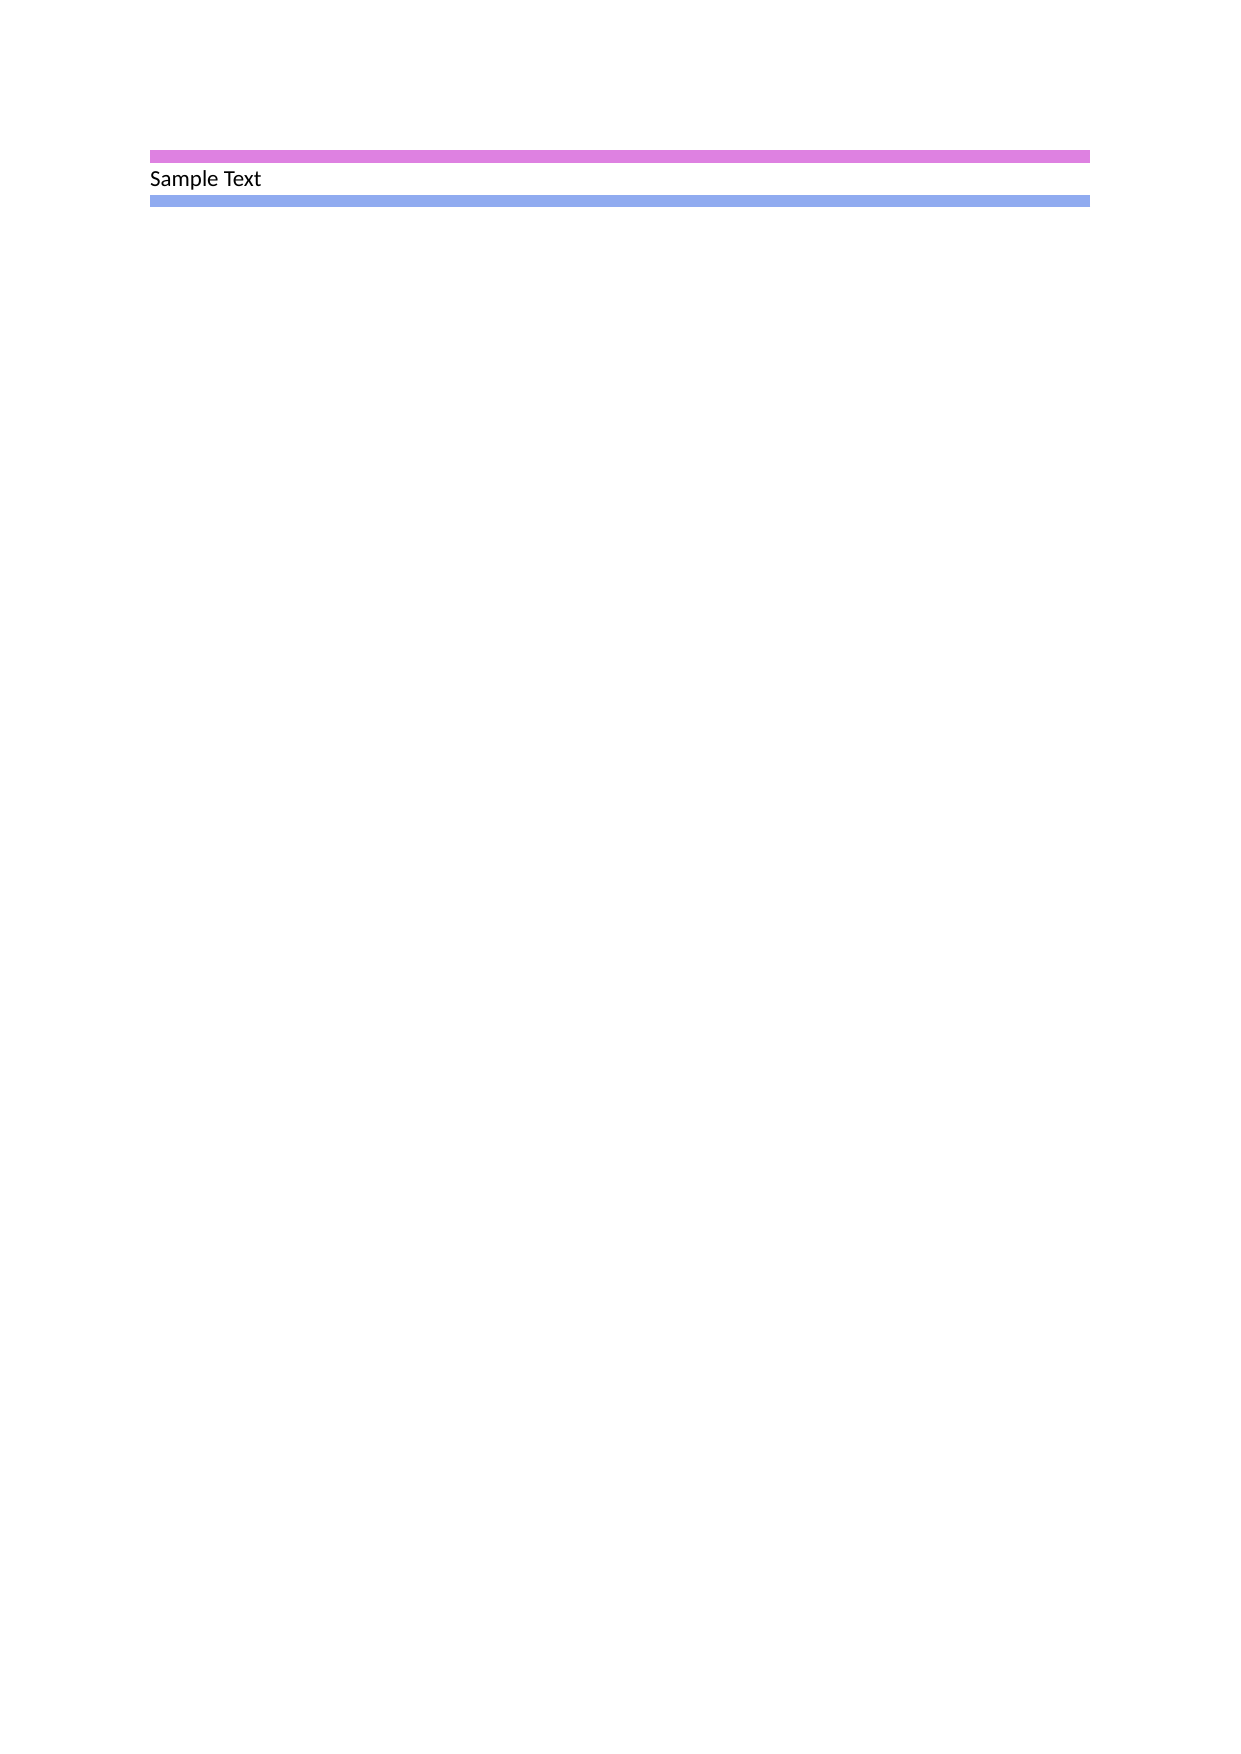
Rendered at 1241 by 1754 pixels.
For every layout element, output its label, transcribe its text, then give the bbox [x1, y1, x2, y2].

text Sample Text [150, 163, 1090, 195]
